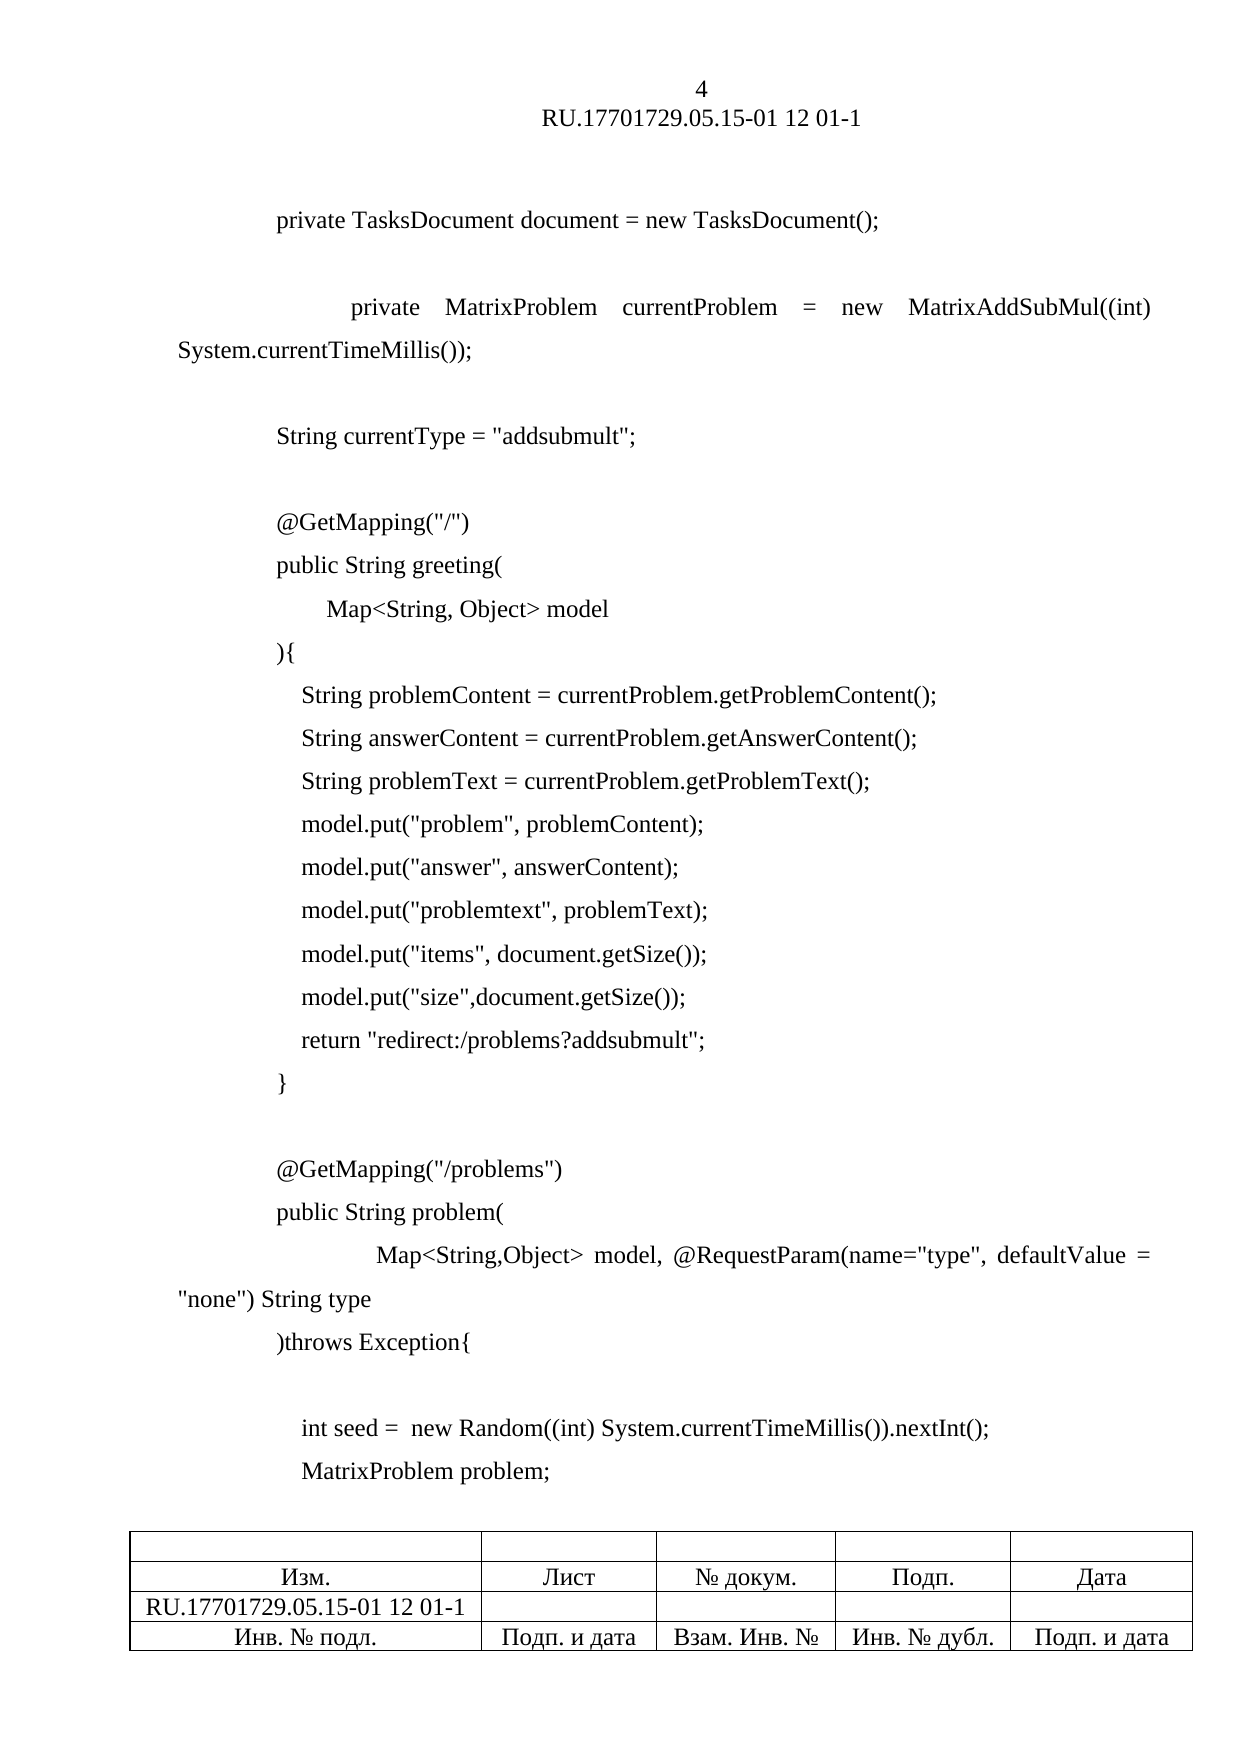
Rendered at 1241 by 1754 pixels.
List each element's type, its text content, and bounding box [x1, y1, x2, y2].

text public String problem( [177, 1197, 1152, 1226]
text model.put("items", document.getSize()); [177, 939, 1152, 967]
text public String greeting( [177, 551, 1152, 579]
text Map<String,Object> model, @RequestParam(name="type", defaultValue = "none") String type [177, 1241, 1152, 1312]
text Map<String, Object> model [177, 594, 1152, 622]
text String problemText = currentProblem.getProblemText(); [177, 766, 1152, 795]
text int seed = new Random((int) System.currentTimeMillis()).nextInt(); [177, 1413, 1152, 1442]
text } [177, 1068, 1152, 1097]
text model.put("problem", problemContent); [177, 809, 1152, 838]
text private MatrixProblem currentProblem = new MatrixAddSubMul((int) System.currentTimeMillis()); [177, 292, 1152, 364]
text private TasksDocument document = new TasksDocument(); [177, 206, 1152, 234]
text model.put("answer", answerContent); [177, 852, 1152, 881]
text String currentType = "addsubmult"; [177, 421, 1152, 450]
text ){ [177, 637, 1152, 666]
text )throws Exception{ [177, 1327, 1152, 1356]
text model.put("problemtext", problemText); [177, 896, 1152, 924]
text model.put("size",document.getSize()); [177, 982, 1152, 1011]
text MatrixProblem problem; [177, 1456, 1152, 1485]
text @GetMapping("/") [177, 507, 1152, 536]
text String answerContent = currentProblem.getAnswerContent(); [177, 723, 1152, 752]
text String problemContent = currentProblem.getProblemContent(); [177, 680, 1152, 709]
text return "redirect:/problems?addsubmult"; [177, 1025, 1152, 1054]
text @GetMapping("/problems") [177, 1154, 1152, 1183]
